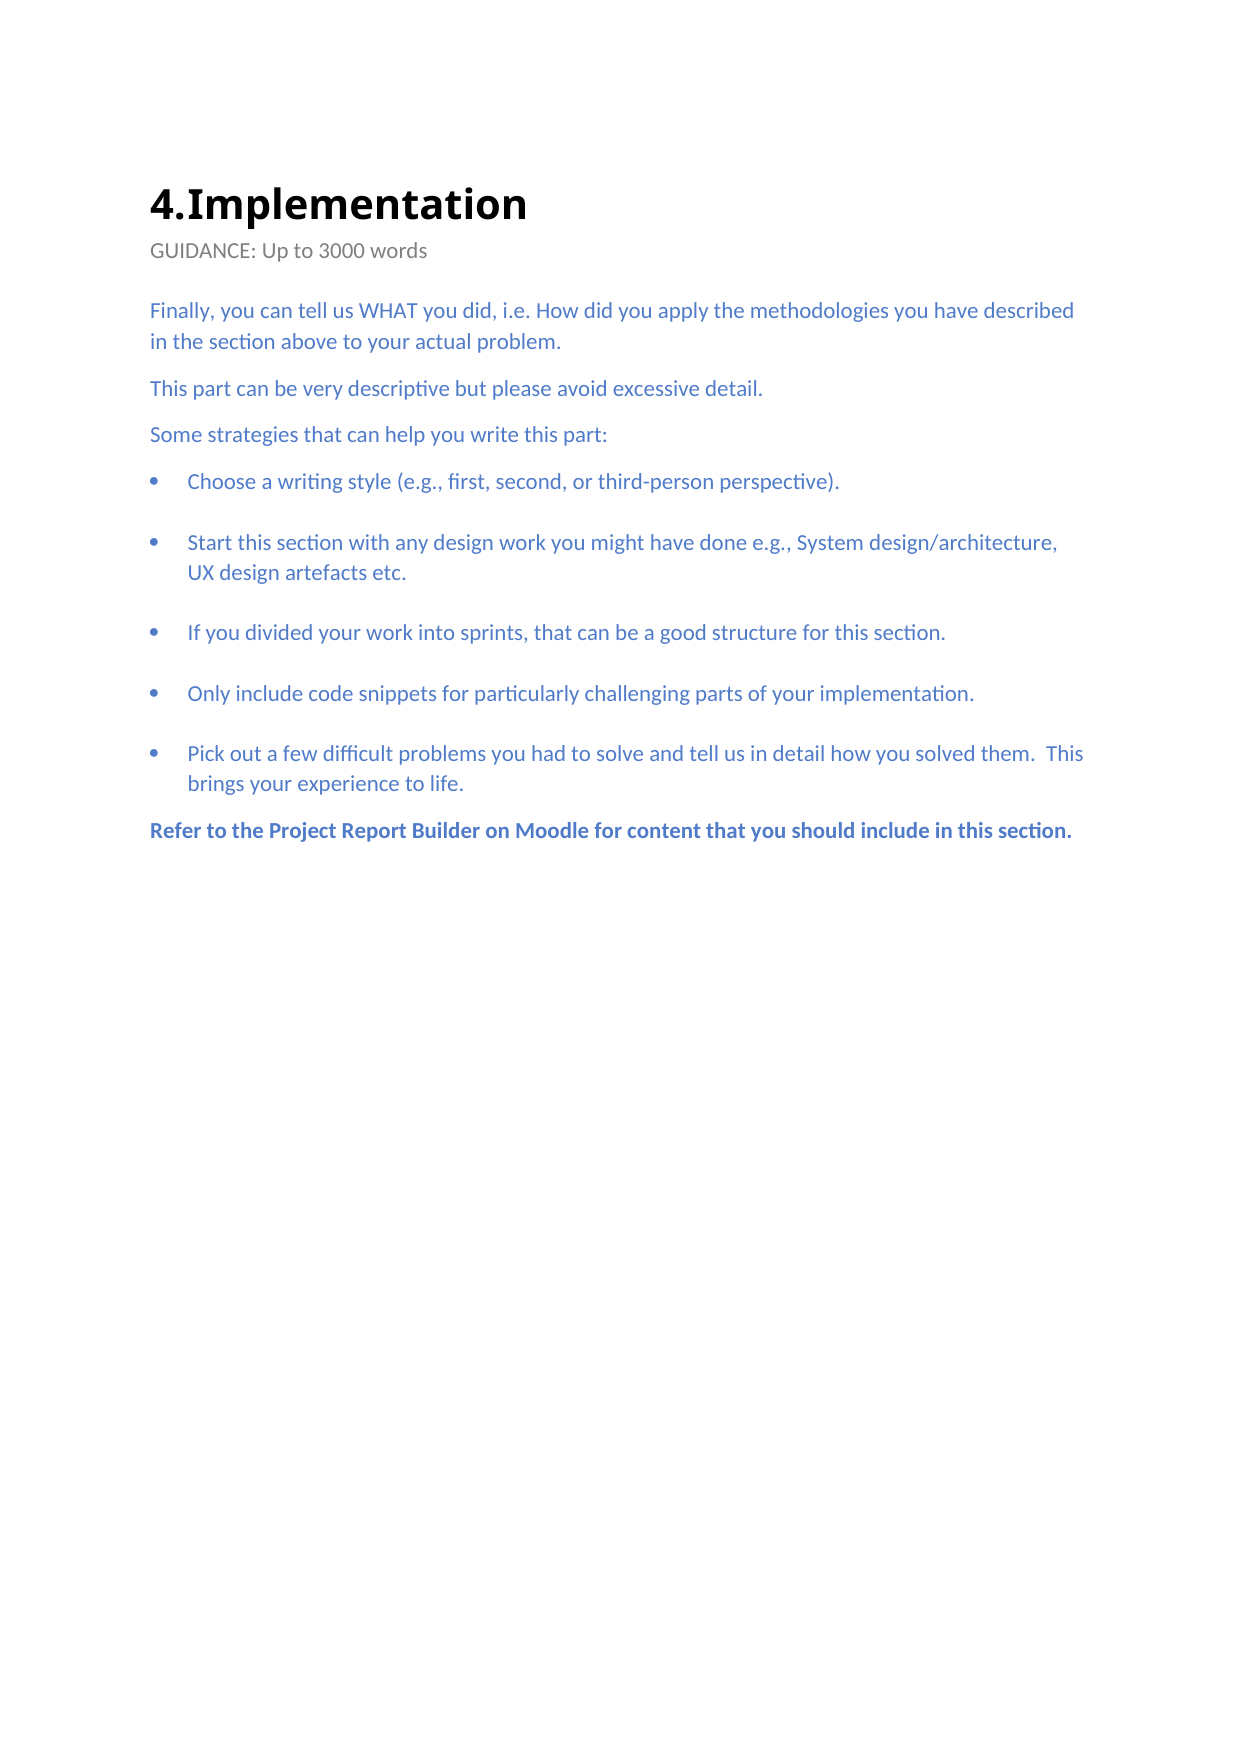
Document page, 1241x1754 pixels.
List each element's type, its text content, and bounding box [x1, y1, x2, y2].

text Finally, you can tell us WHAT you did, i.e. How did you apply the methodologies you have described in the section above to your actual problem. [150, 297, 1090, 355]
text Some strategies that can help you write this part: [150, 421, 1090, 449]
text GUIDANCE: Up to 3000 words [150, 236, 1090, 264]
list Pick out a few difficult problems you had to solve and tell us in detail how you solved them. This brings your experience to life. [150, 739, 1090, 798]
list If you divided your work into sprints, that can be a good structure for this section. [150, 618, 1090, 677]
list Only include code snippets for particularly challenging parts of your implementation. [150, 679, 1090, 737]
subtitle Implementation [150, 175, 1090, 232]
text Refer to the Project Report Builder on Moodle for content that you should include in this section. [150, 816, 1090, 844]
list Start this section with any design work you might have done e.g., System design/architecture, UX design artefacts etc. [150, 528, 1090, 616]
text This part can be very descriptive but please avoid excessive detail. [150, 374, 1090, 402]
list Choose a writing style (e.g., first, second, or third-person perspective). [150, 467, 1090, 526]
